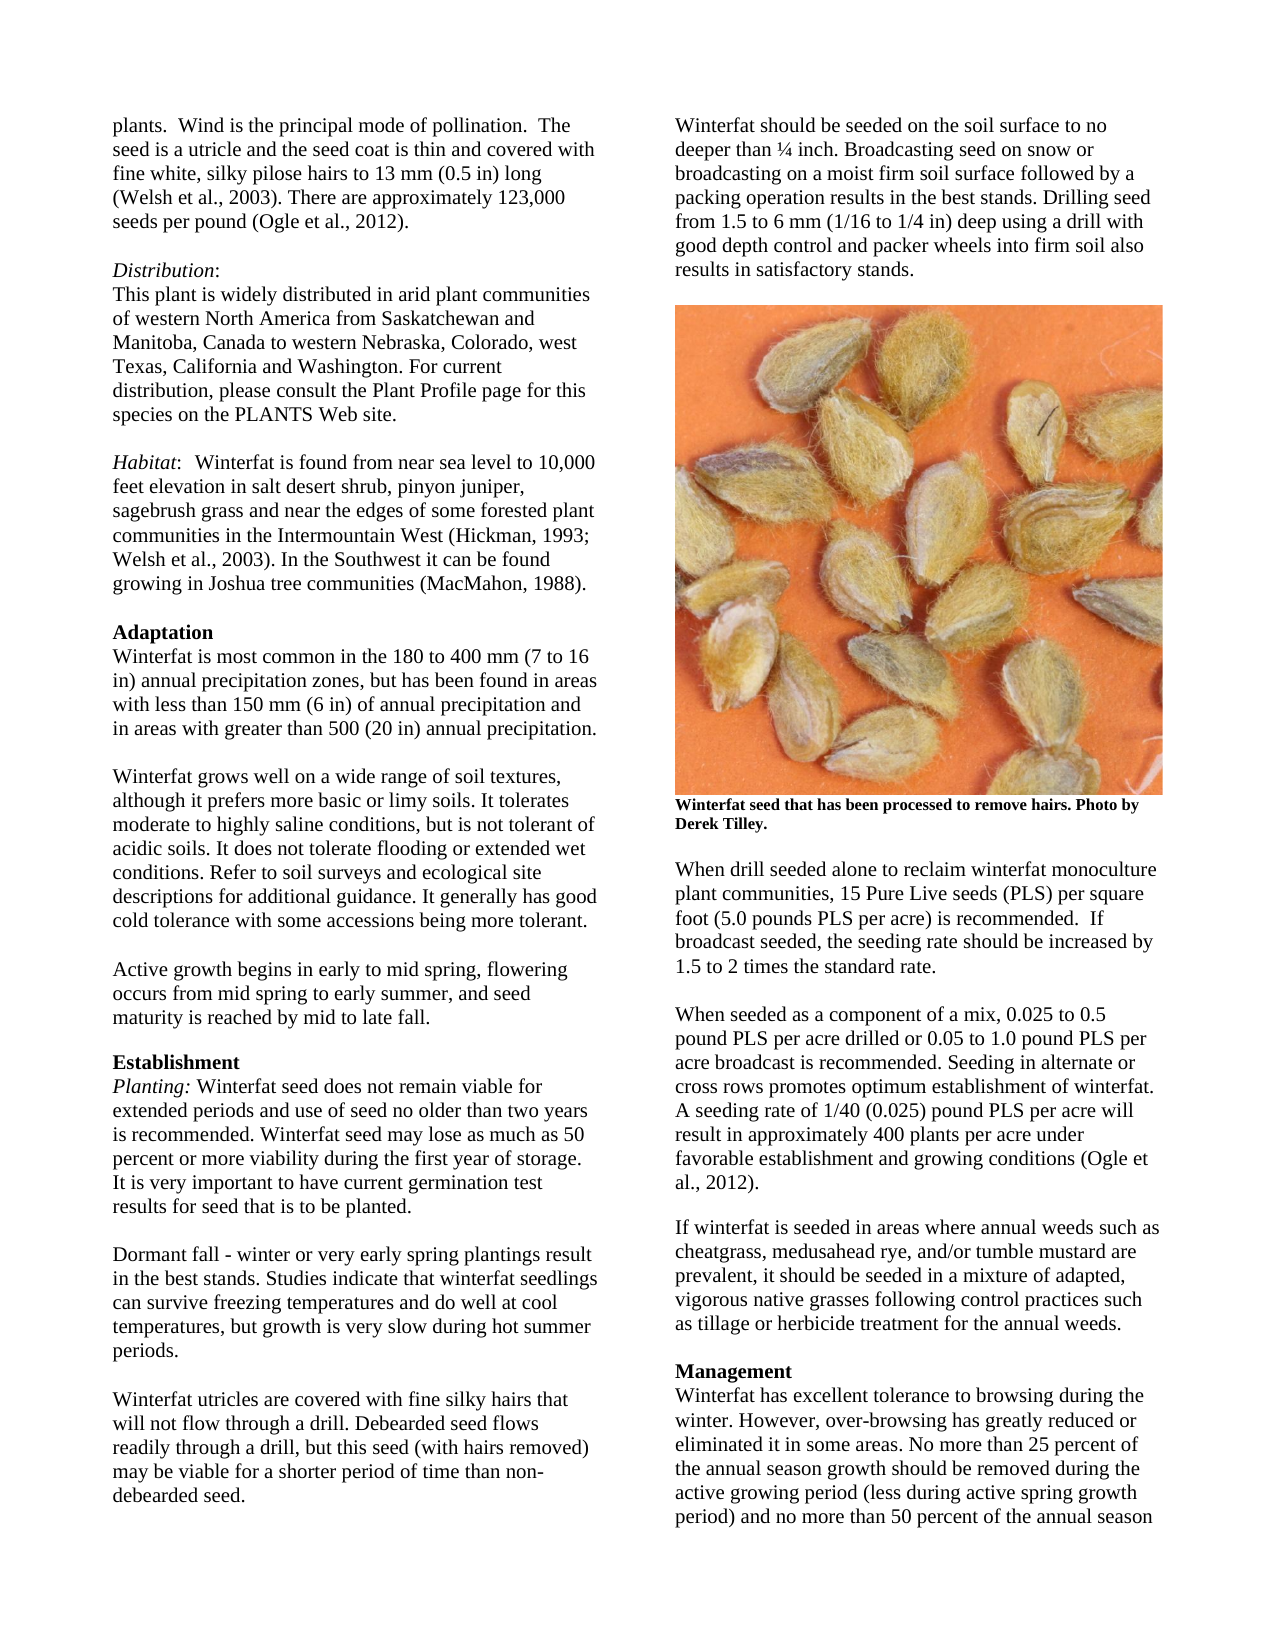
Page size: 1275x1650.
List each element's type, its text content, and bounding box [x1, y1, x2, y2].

text Planting: Winterfat seed does not remain viable for extended periods and use of seed no older than two years is recommended. Winterfat seed may lose as much as 50 percent or more viability during the first year of storage. It is very important to have current germination test results for seed that is to be planted. [112, 1074, 600, 1218]
text Winterfat grows well on a wide range of soil textures, although it prefers more basic or limy soils. It tolerates moderate to highly saline conditions, but is not tolerant of acidic soils. It does not tolerate flooding or extended wet conditions. Refer to soil surveys and ecological site descriptions for additional guidance. It generally has good cold tolerance with some accessions being more tolerant. [112, 764, 600, 932]
picture [675, 305, 1163, 795]
text Winterfat utricles are covered with fine silky hairs that will not flow through a drill. Debearded seed flows readily through a drill, but this seed (with hairs removed) may be viable for a shorter period of time than non-debearded seed. [112, 1386, 600, 1507]
text Dormant fall - winter or very early spring plantings result in the best stands. Studies indicate that winterfat seedlings can survive freezing temperatures and do well at cool temperatures, but growth is very slow during hot summer periods. [112, 1242, 600, 1362]
subtitle Management [675, 1359, 1162, 1383]
subtitle Establishment [112, 1049, 600, 1074]
text Adaptation [112, 620, 600, 644]
subtitle If winterfat is seeded in areas where annual weeds such as cheatgrass, medusahead rye, and/or tumble mustard are prevalent, it should be seeded in a mixture of adapted, vigorous native grasses following control practices such as tillage or herbicide treatment for the annual weeds. [675, 1215, 1162, 1335]
text Winterfat is most common in the 180 to 400 mm (7 to 16 in) annual precipitation zones, but has been found in areas with less than 150 mm (6 in) of annual precipitation and in areas with greater than 500 (20 in) annual precipitation. [112, 644, 600, 740]
text When drill seeded alone to reclaim winterfat monoculture plant communities, 15 Pure Live seeds (PLS) per square foot (5.0 pounds PLS per acre) is recommended. If broadcast seeded, the seeding rate should be increased by 1.5 to 2 times the standard rate. [675, 857, 1162, 978]
text Habitat: Winterfat is found from near sea level to 10,000 feet elevation in salt desert shrub, pinyon juniper, sagebrush grass and near the edges of some forested plant communities in the Intermountain West (Hickman, 1993; Welsh et al., 2003). In the Southwest it can be found growing in Joshua tree communities (MacMahon, 1988). [112, 450, 600, 595]
text Active growth begins in early to mid spring, flowering occurs from mid spring to early summer, and seed maturity is reached by mid to late fall. [112, 957, 600, 1029]
text Winterfat seed that has been processed to remove hairs. Photo by Derek Tilley. [675, 795, 1162, 833]
text Distribution: [112, 258, 600, 282]
text Winterfat should be seeded on the soil surface to no deeper than ¼ inch. Broadcasting seed on snow or broadcasting on a moist firm soil surface followed by a packing operation results in the best stands. Drilling seed from 1.5 to 6 mm (1/16 to 1/4 in) deep using a drill with good depth control and packer wheels into firm soil also results in satisfactory stands. [675, 112, 1162, 281]
text When seeded as a component of a mix, 0.025 to 0.5 pound PLS per acre drilled or 0.05 to 1.0 pound PLS per acre broadcast is recommended. Seeding in alternate or cross rows promotes optimum establishment of winterfat. A seeding rate of 1/40 (0.025) pound PLS per acre will result in approximately 400 plants per acre under favorable establishment and growing conditions (Ogle et al., 2012). [675, 1002, 1162, 1194]
text This plant is widely distributed in arid plant communities of western North America from Saskatchewan and Manitoba, Canada to western Nebraska, Colorado, west Texas, California and Washington. For current distribution, please consult the Plant Profile page for this species on the PLANTS Web site. [112, 282, 600, 426]
